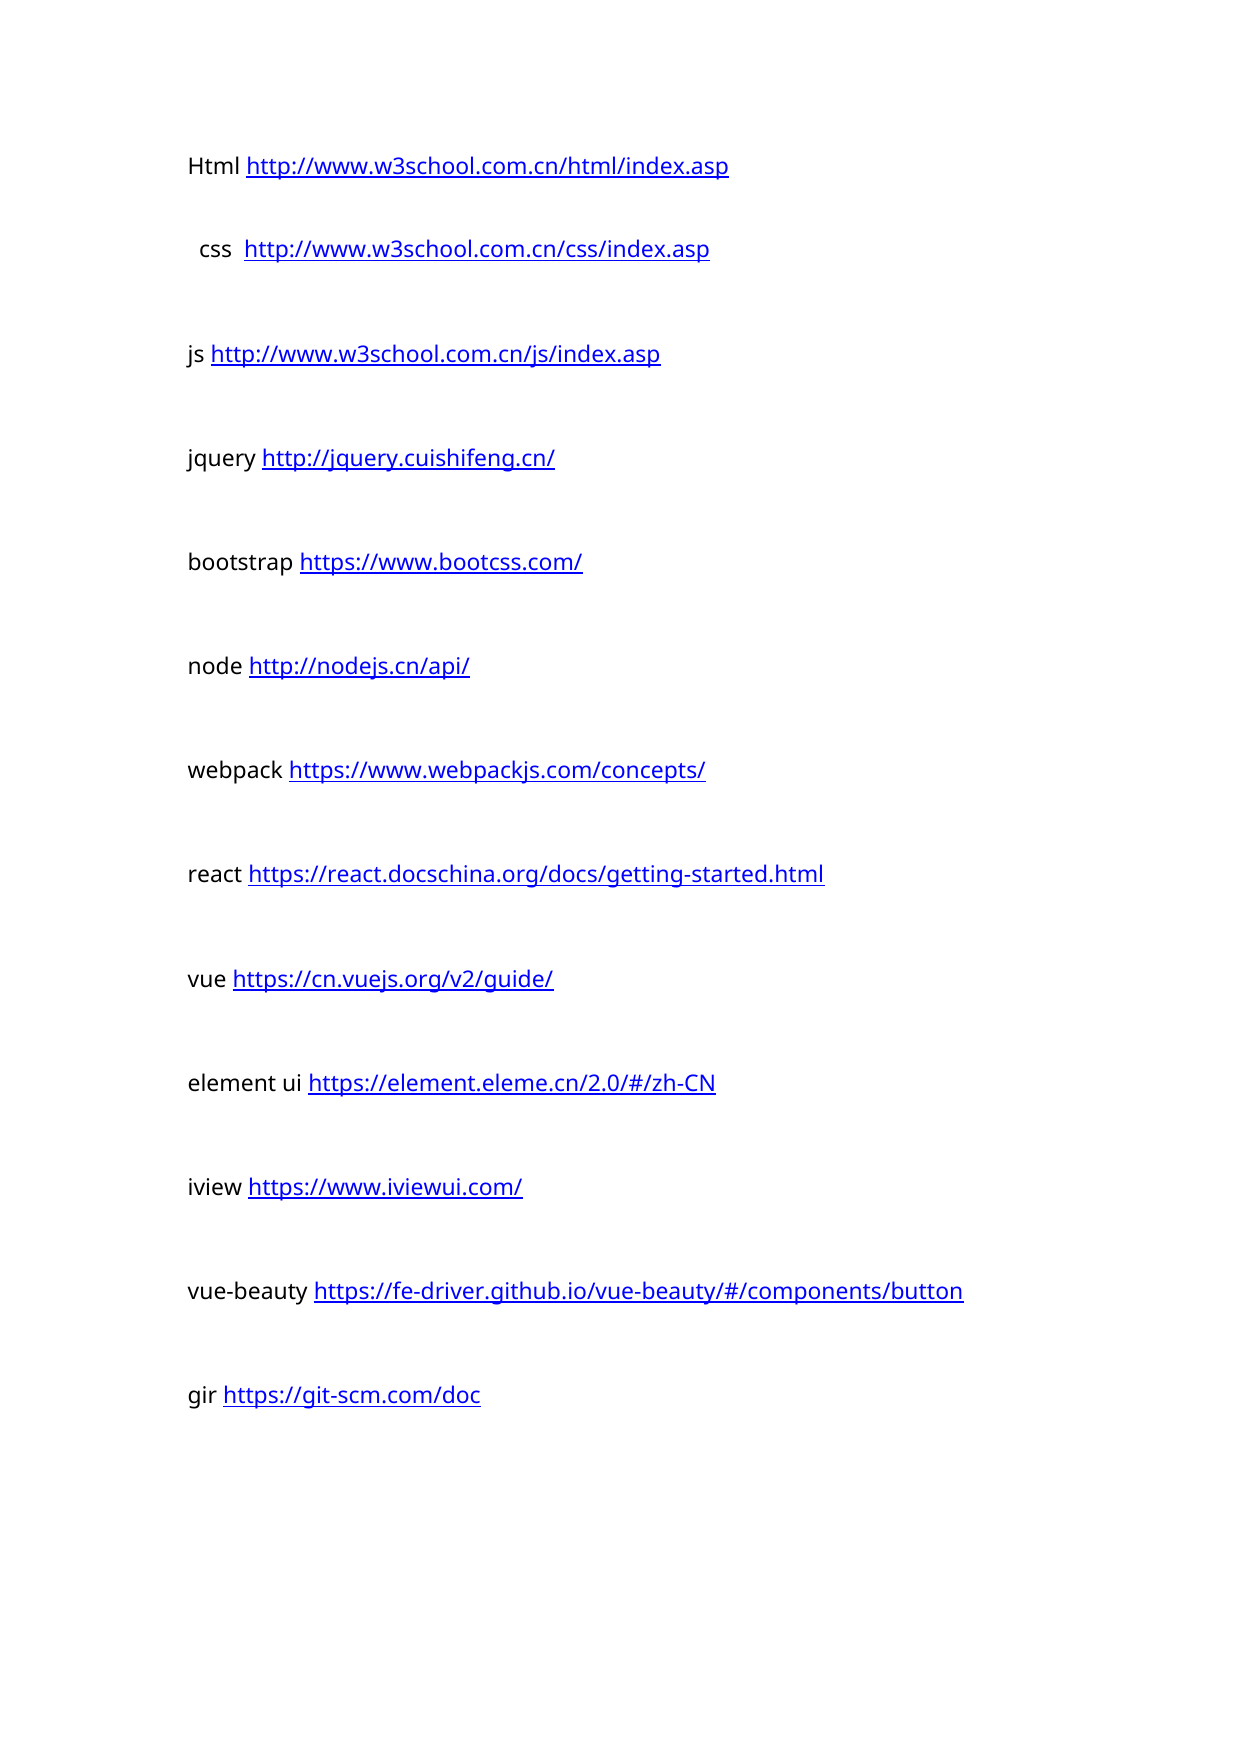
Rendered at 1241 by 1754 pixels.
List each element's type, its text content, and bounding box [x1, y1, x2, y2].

text vue https://cn.vuejs.org/v2/guide/ [187, 962, 1053, 994]
text js http://www.w3school.com.cn/js/index.asp [187, 337, 1053, 369]
text element ui https://element.eleme.cn/2.0/#/zh-CN [187, 1067, 1053, 1098]
text Html http://www.w3school.com.cn/html/index.asp [187, 150, 1053, 181]
text webpack https://www.webpackjs.com/concepts/ [187, 754, 1053, 785]
text jquery http://jquery.cuishifeng.cn/ [187, 442, 1053, 473]
text css http://www.w3school.com.cn/css/index.asp [187, 202, 1053, 264]
text vue-beauty https://fe-driver.github.io/vue-beauty/#/components/button [187, 1275, 1053, 1306]
text node http://nodejs.cn/api/ [187, 650, 1053, 681]
text bootstrap https://www.bootcss.com/ [187, 546, 1053, 577]
text gir https://git-scm.com/doc [187, 1379, 1053, 1410]
text react https://react.docschina.org/docs/getting-started.html [187, 858, 1053, 889]
text iview https://www.iviewui.com/ [187, 1171, 1053, 1202]
